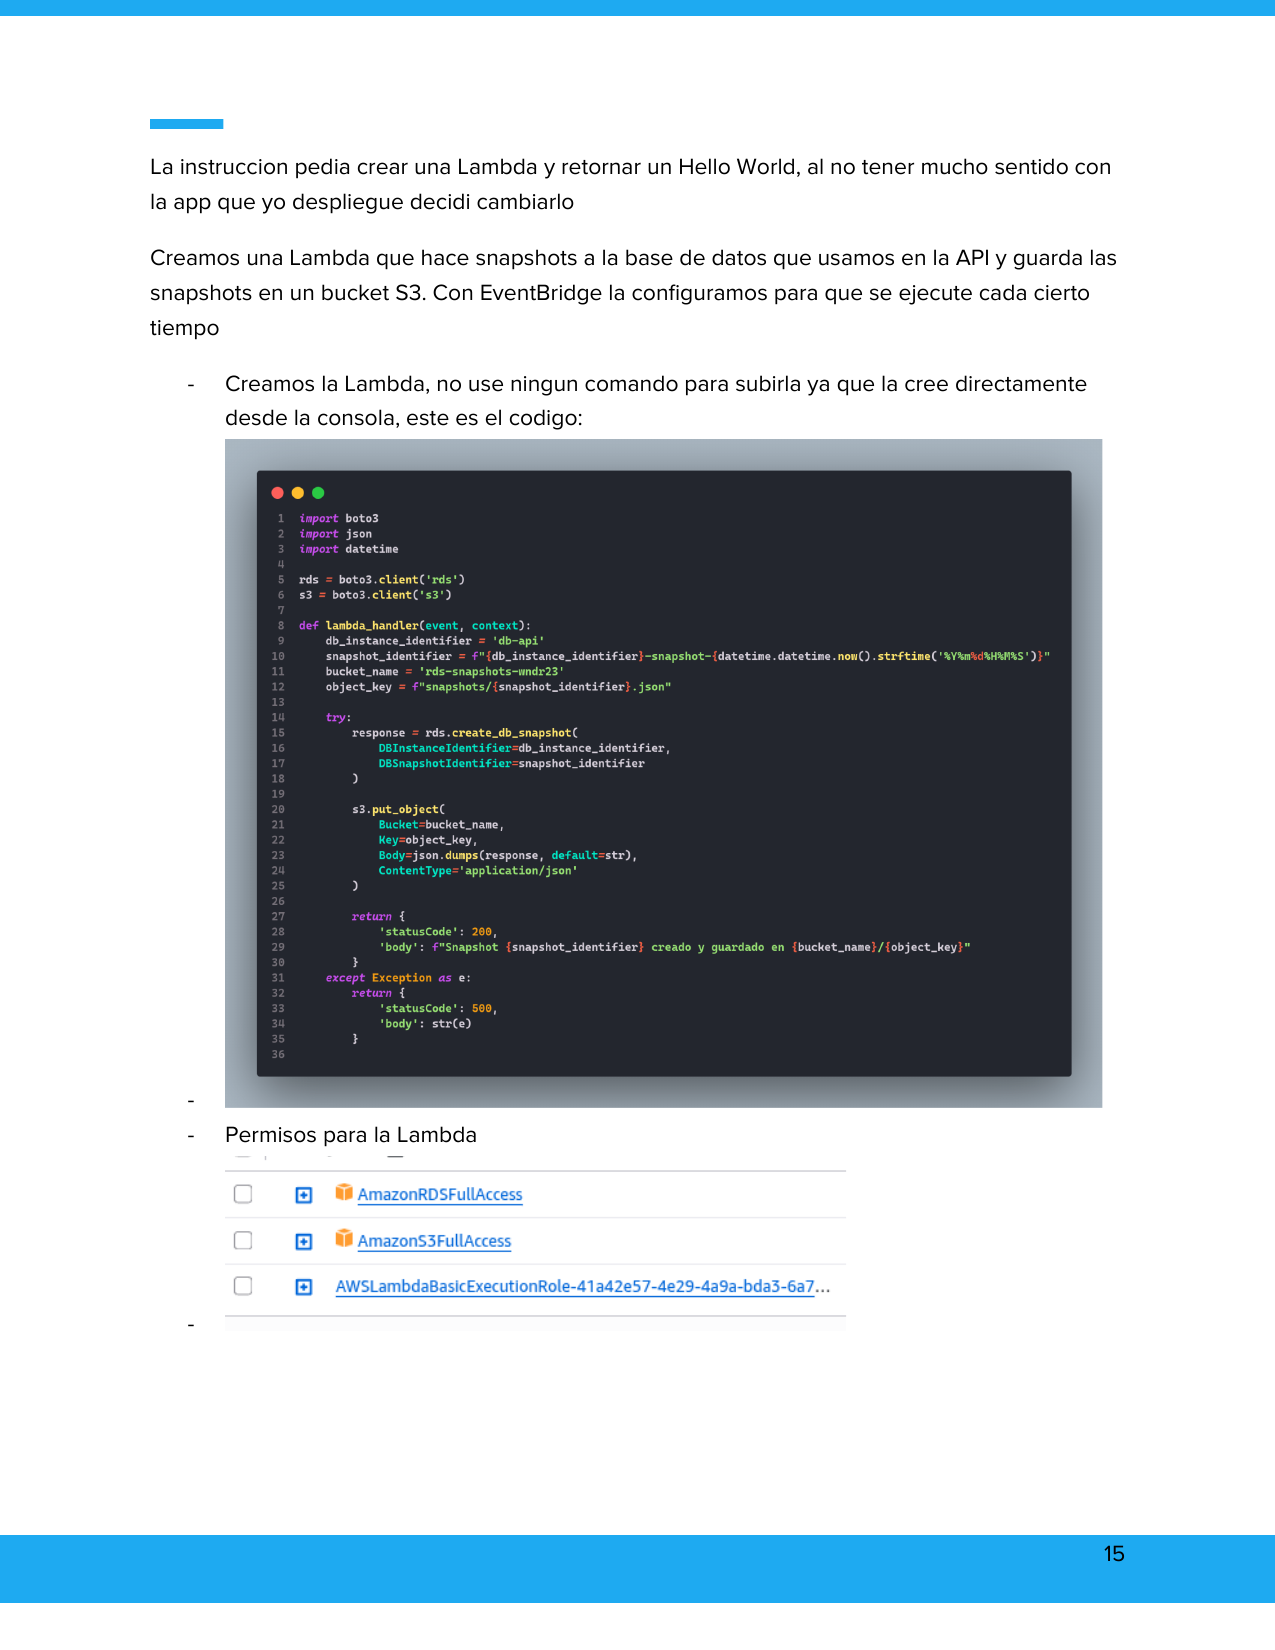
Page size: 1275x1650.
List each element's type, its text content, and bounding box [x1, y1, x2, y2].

text La instruccion pedia crear una Lambda y retornar un Hello World, al no tener mucho sentido con la app que yo despliegue decidi cambiarlo [150, 154, 1125, 217]
list Creamos la Lambda, no use ningun comando para subirla ya que la cree directamente desde la consola, este es el codigo: [187, 370, 1125, 433]
picture [225, 439, 1103, 1108]
picture [225, 1156, 847, 1331]
picture [0, 1535, 1275, 1603]
text Creamos una Lambda que hace snapshots a la base de datos que usamos en la API y guarda las snapshots en un bucket S3. Con EventBridge la configuramos para que se ejecute cada cierto tiempo [150, 244, 1125, 342]
list Permisos para la Lambda [187, 1121, 1125, 1149]
picture [0, 0, 1275, 16]
picture [150, 119, 224, 129]
